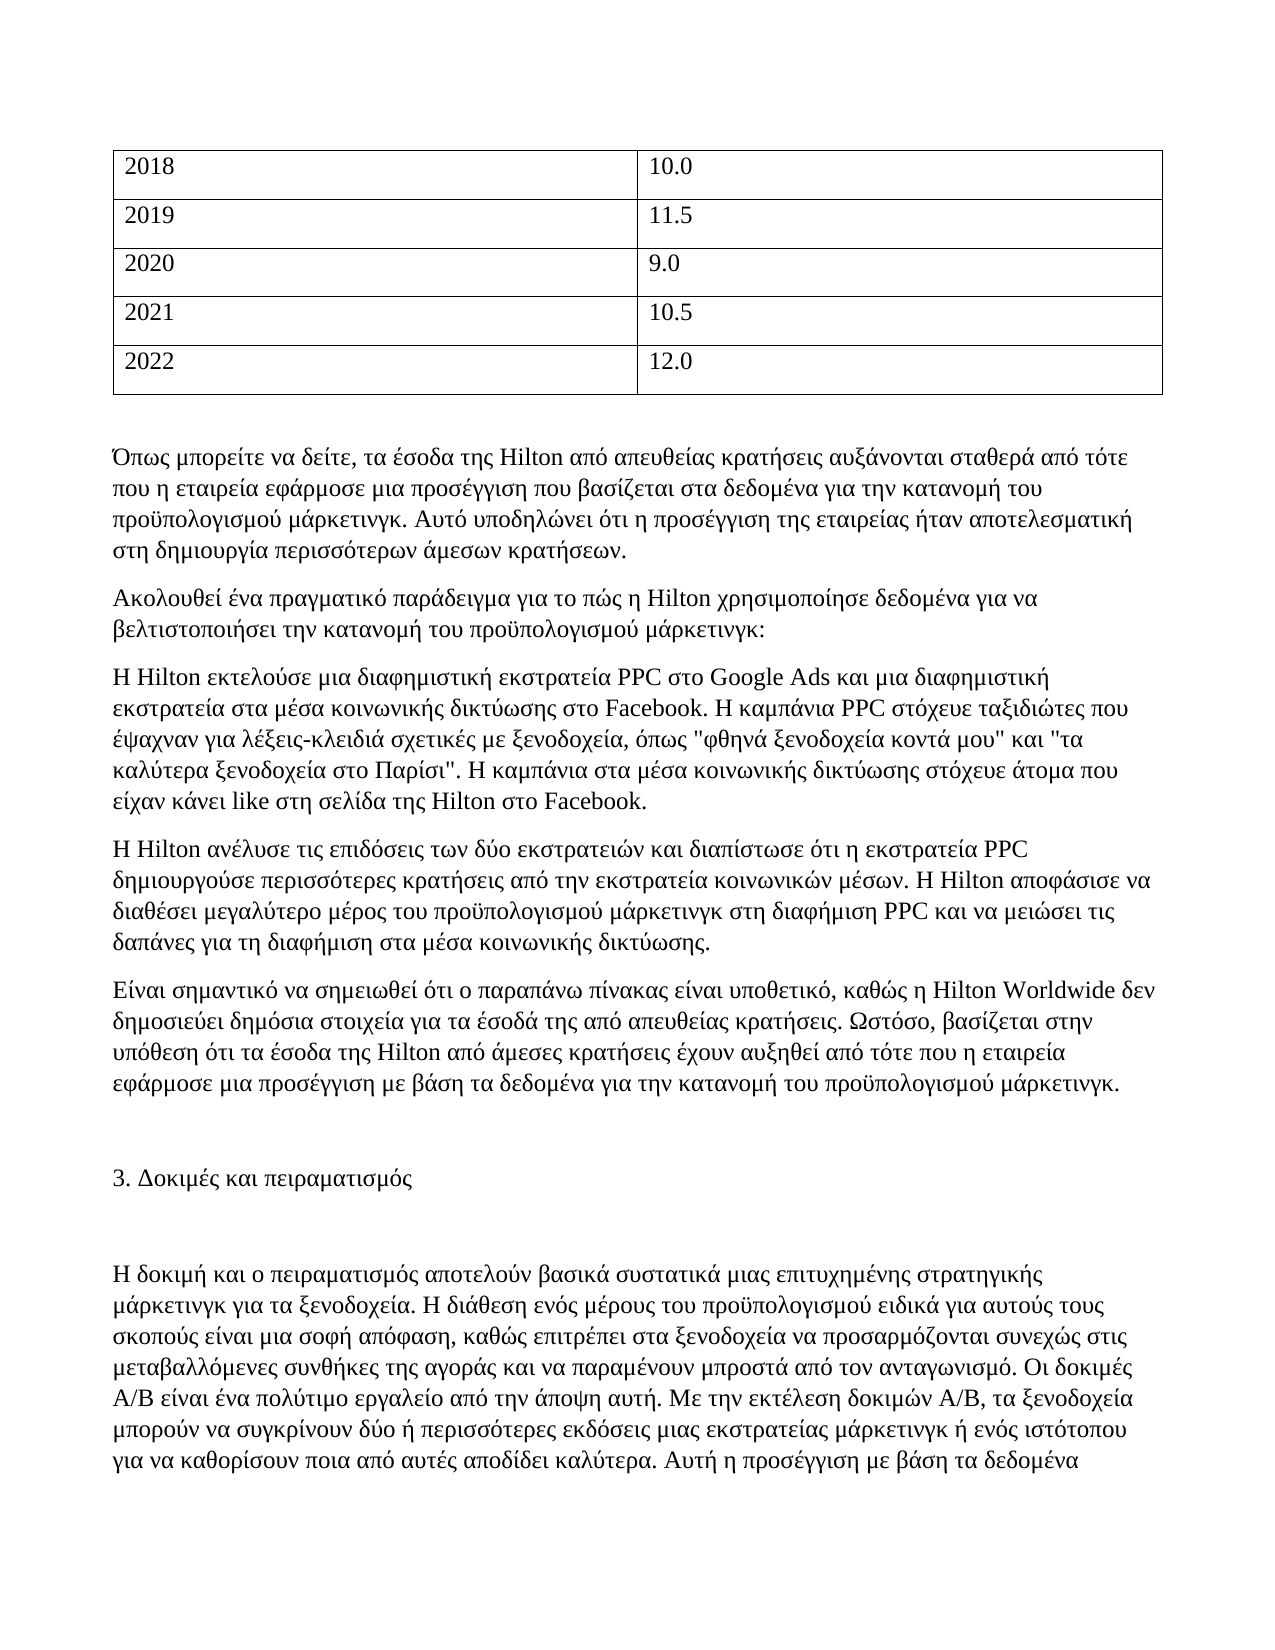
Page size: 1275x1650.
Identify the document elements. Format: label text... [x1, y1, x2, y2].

table_cell 11.5 [638, 200, 1162, 247]
table_cell 12.0 [638, 346, 1162, 394]
table_cell 10.0 [638, 151, 1162, 199]
table_cell 9.0 [638, 249, 1162, 296]
text Είναι σημαντικό να σημειωθεί ότι ο παραπάνω πίνακας είναι υποθετικό, καθώς η Hilton Worldwide δεν δημοσιεύει δημόσια στοιχεία για τα έσοδά της από απευθείας κρατήσεις. Ωστόσο, βασίζεται στην υπόθεση ότι τα έσοδα της Hilton από άμεσες κρατήσεις έχουν αυξηθεί από τότε που η εταιρεία εφάρμοσε μια προσέγγιση με βάση τα δεδομένα για την κατανομή του προϋπολογισμού μάρκετινγκ. [112, 975, 1162, 1097]
table_cell 10.5 [638, 297, 1162, 345]
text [112, 1259, 1162, 1474]
text Η Hilton εκτελούσε μια διαφημιστική εκστρατεία PPC στο Google Ads και μια διαφημιστική εκστρατεία στα μέσα κοινωνικής δικτύωσης στο Facebook. Η καμπάνια PPC στόχευε ταξιδιώτες που έψαχναν για λέξεις-κλειδιά σχετικές με ξενοδοχεία, όπως "φθηνά ξενοδοχεία κοντά μου" και "τα καλύτερα ξενοδοχεία στο Παρίσι". Η καμπάνια στα μέσα κοινωνικής δικτύωσης στόχευε άτομα που είχαν κάνει like στη σελίδα της Hilton στο Facebook. [112, 662, 1162, 815]
text Η Hilton ανέλυσε τις επιδόσεις των δύο εκστρατειών και διαπίστωσε ότι η εκστρατεία PPC δημιουργούσε περισσότερες κρατήσεις από την εκστρατεία κοινωνικών μέσων. Η Hilton αποφάσισε να διαθέσει μεγαλύτερο μέρος του προϋπολογισμού μάρκετινγκ στη διαφήμιση PPC και να μειώσει τις δαπάνες για τη διαφήμιση στα μέσα κοινωνικής δικτύωσης. [112, 834, 1162, 956]
text Όπως μπορείτε να δείτε, τα έσοδα της Hilton από απευθείας κρατήσεις αυξάνονται σταθερά από τότε που η εταιρεία εφάρμοσε μια προσέγγιση που βασίζεται στα δεδομένα για την κατανομή του προϋπολογισμού μάρκετινγκ. Αυτό υποδηλώνει ότι η προσέγγιση της εταιρείας ήταν αποτελεσματική στη δημιουργία περισσότερων άμεσων κρατήσεων. [112, 442, 1162, 564]
table_cell 2021 [114, 297, 637, 345]
table_cell 2018 [114, 151, 637, 199]
table_cell 2022 [114, 346, 637, 394]
text Ακολουθεί ένα πραγματικό παράδειγμα για το πώς η Hilton χρησιμοποίησε δεδομένα για να βελτιστοποιήσει την κατανομή του προϋπολογισμού μάρκετινγκ: [112, 583, 1162, 643]
table_cell 2020 [114, 249, 637, 296]
text 3. Δοκιμές και πειραματισμός [112, 1163, 1162, 1192]
table_cell 2019 [114, 200, 637, 247]
